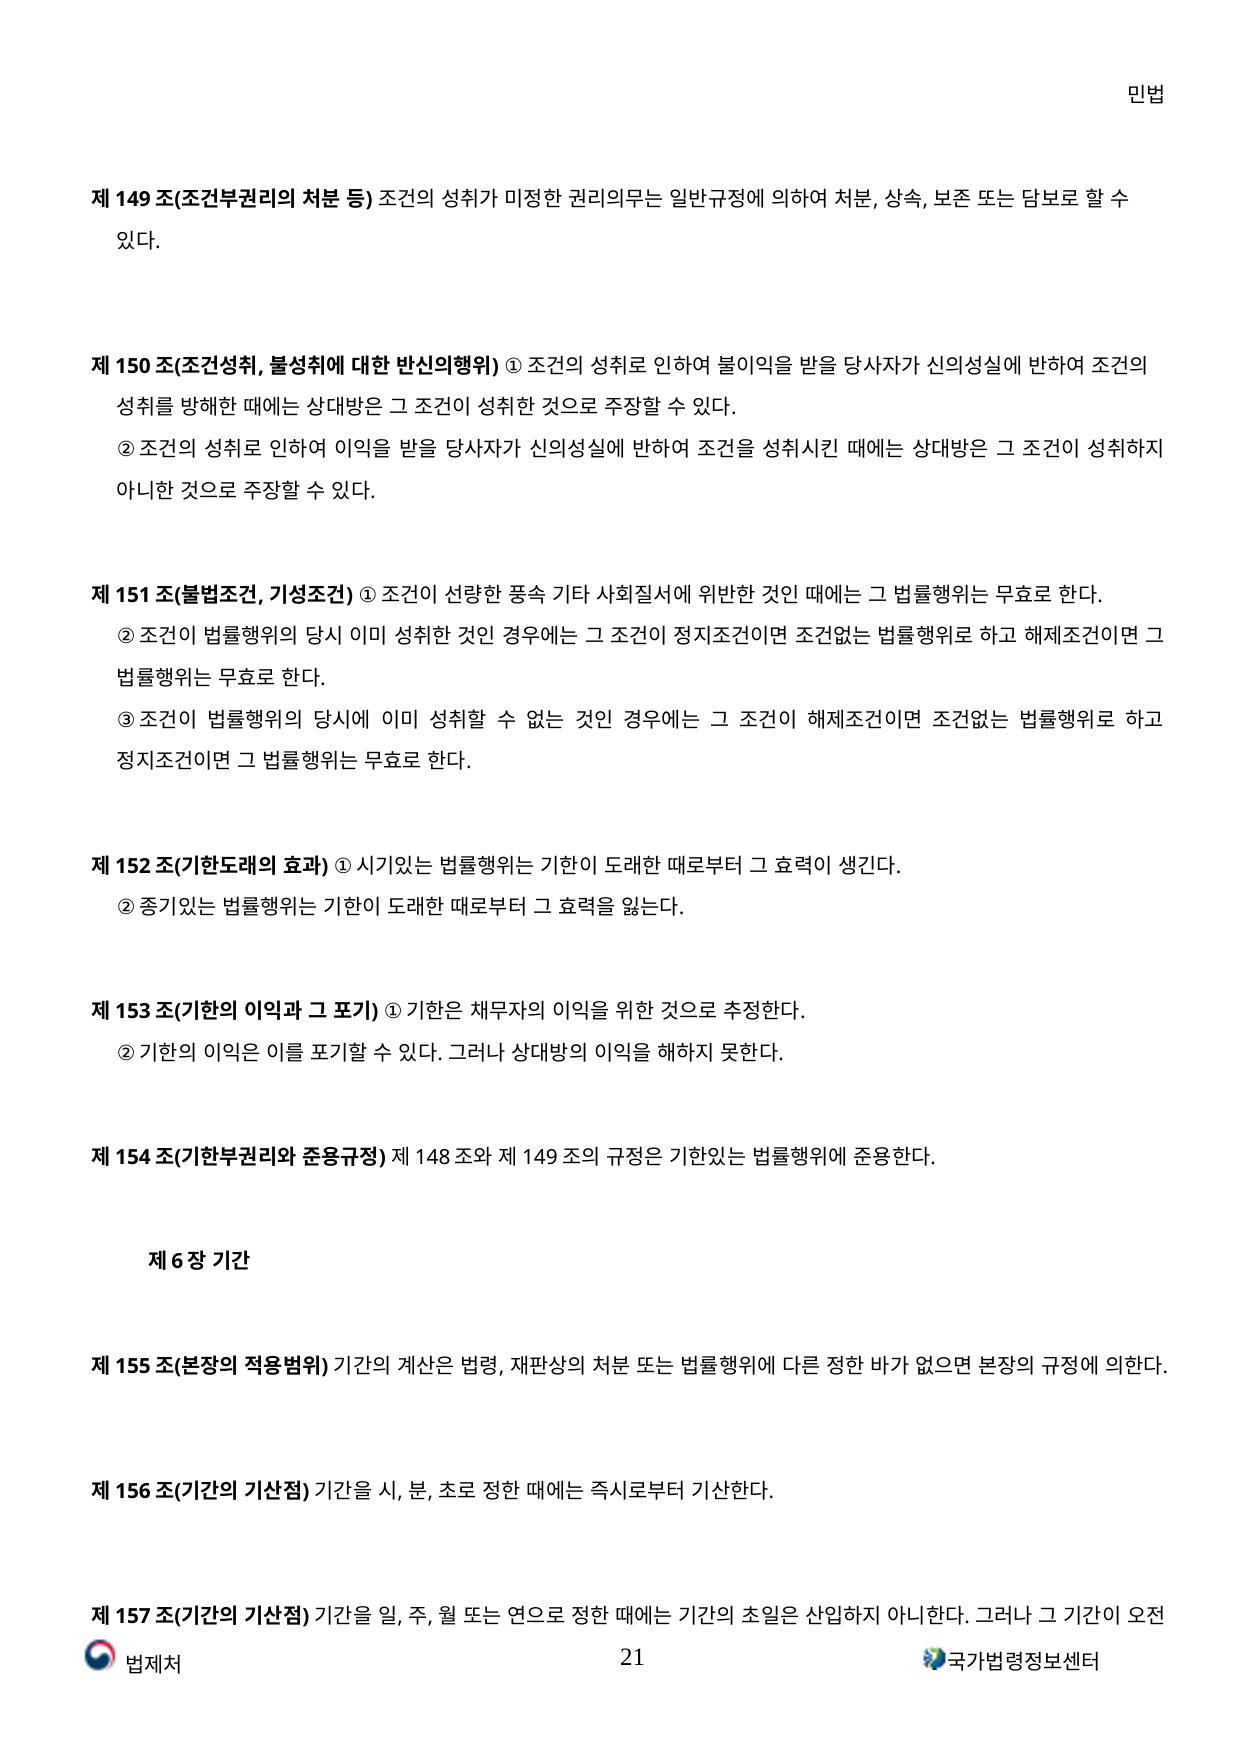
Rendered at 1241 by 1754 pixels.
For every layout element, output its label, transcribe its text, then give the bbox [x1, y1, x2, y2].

text ②조건이 법률행위의 당시 이미 성취한 것인 경우에는 그 조건이 정지조건이면 조건없는 법률행위로 하고 해제조건이면 그 법률행위는 무효로 한다. [117, 608, 1165, 692]
text ②조건의 성취로 인하여 이익을 받을 당사자가 신의성실에 반하여 조건을 성취시킨 때에는 상대방은 그 조건이 성취하지 아니한 것으로 주장할 수 있다. [117, 421, 1165, 504]
text 제151조(불법조건, 기성조건) ①조건이 선량한 풍속 기타 사회질서에 위반한 것인 때에는 그 법률행위는 무효로 한다. [92, 567, 1165, 608]
text 제153조(기한의 이익과 그 포기) ①기한은 채무자의 이익을 위한 것으로 추정한다. [92, 983, 1165, 1025]
text 제155조(본장의 적용범위) 기간의 계산은 법령, 재판상의 처분 또는 법률행위에 다른 정한 바가 없으면 본장의 규정에 의한다. [92, 1337, 1165, 1379]
text 제156조(기간의 기산점) 기간을 시, 분, 초로 정한 때에는 즉시로부터 기산한다. [92, 1462, 1165, 1504]
picture [75, 1637, 126, 1673]
text ②기한의 이익은 이를 포기할 수 있다. 그러나 상대방의 이익을 해하지 못한다. [117, 1025, 1165, 1067]
text 제149조(조건부권리의 처분 등) 조건의 성취가 미정한 권리의무는 일반규정에 의하여 처분, 상속, 보존 또는 담보로 할 수 있다. [92, 171, 1165, 254]
text 제6장 기간 [148, 1233, 1165, 1275]
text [92, 1587, 1165, 1629]
text 제154조(기한부권리와 준용규정) 제148조와 제149조의 규정은 기한있는 법률행위에 준용한다. [92, 1129, 1165, 1171]
text ②종기있는 법률행위는 기한이 도래한 때로부터 그 효력을 잃는다. [117, 879, 1165, 921]
text ③조건이 법률행위의 당시에 이미 성취할 수 없는 것인 경우에는 그 조건이 해제조건이면 조건없는 법률행위로 하고 정지조건이면 그 법률행위는 무효로 한다. [117, 692, 1165, 775]
picture [892, 1637, 948, 1670]
text 제150조(조건성취, 불성취에 대한 반신의행위) ①조건의 성취로 인하여 불이익을 받을 당사자가 신의성실에 반하여 조건의 성취를 방해한 때에는 상대방은 그 조건이 성취한 것으로 주장할 수 있다. [92, 337, 1165, 421]
text 제152조(기한도래의 효과) ①시기있는 법률행위는 기한이 도래한 때로부터 그 효력이 생긴다. [92, 837, 1165, 879]
